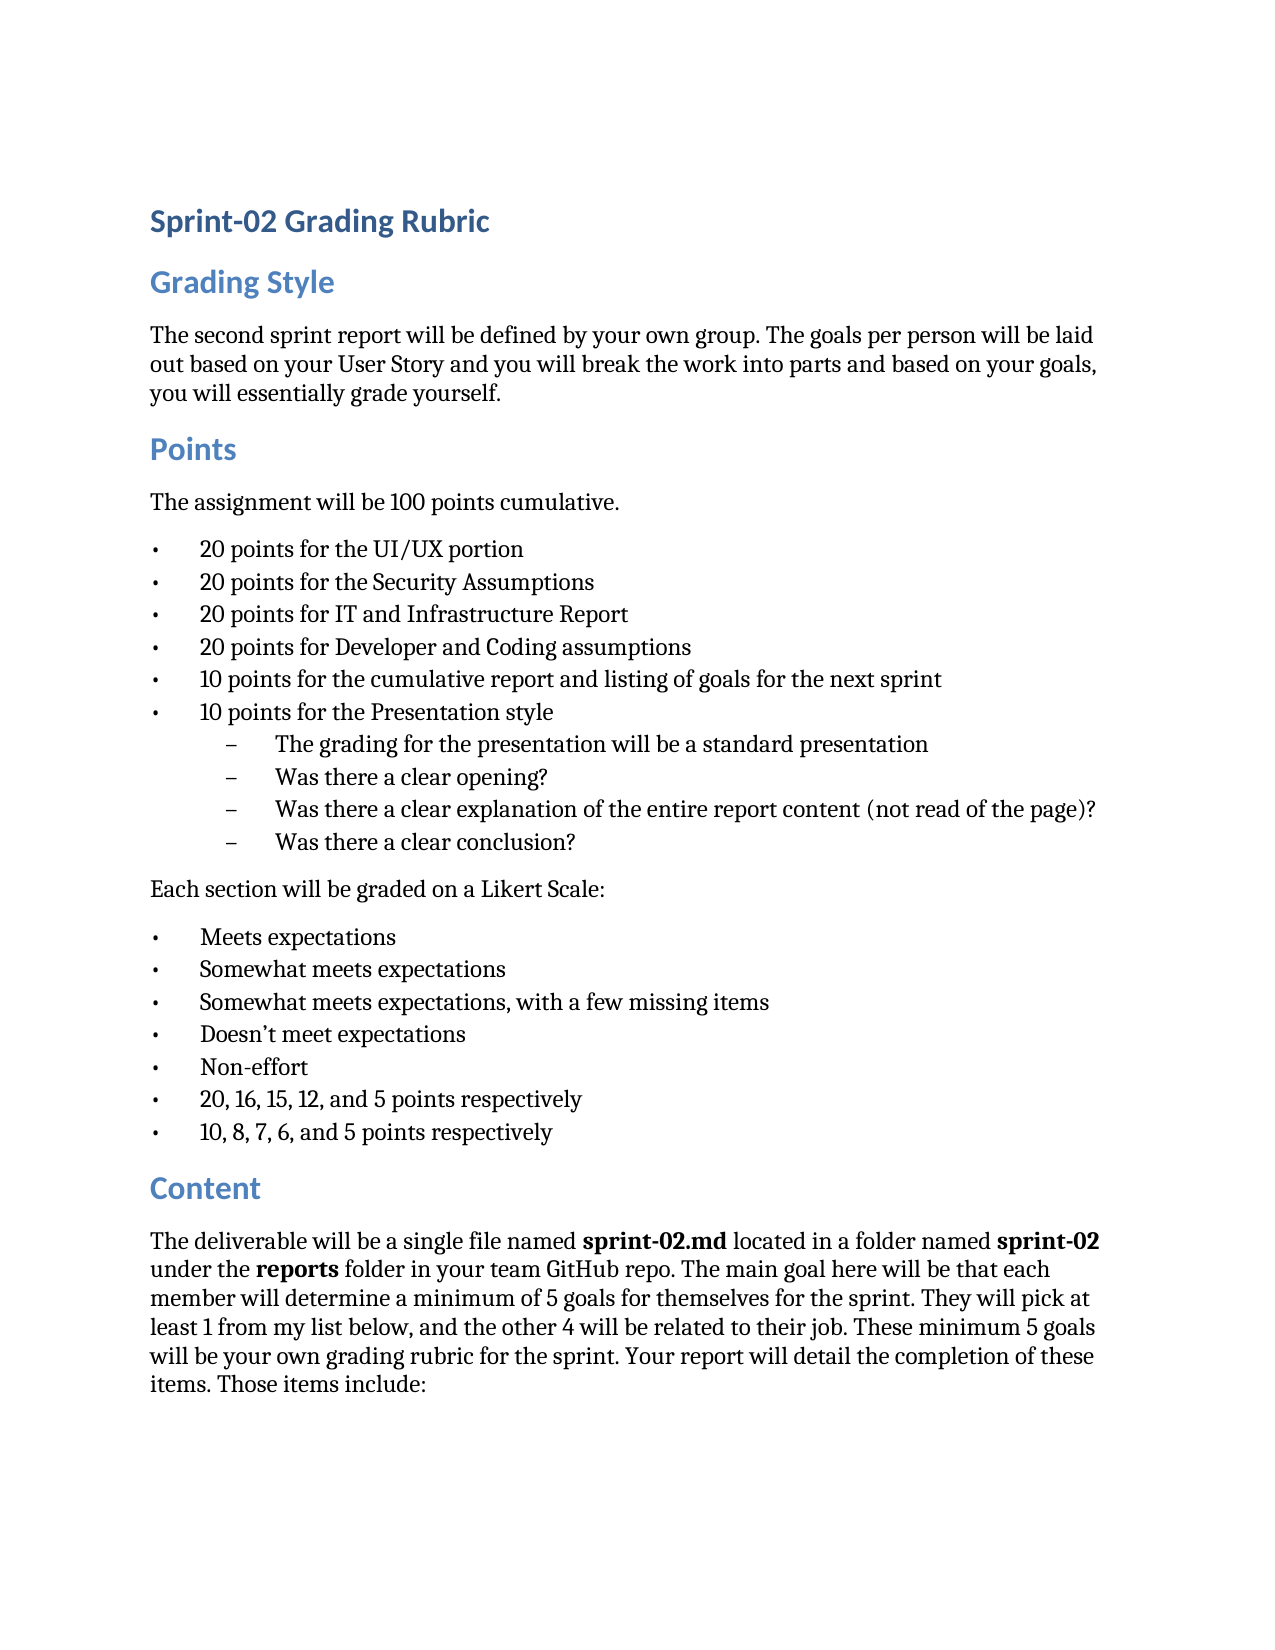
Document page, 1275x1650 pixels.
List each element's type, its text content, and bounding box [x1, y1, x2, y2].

list The grading for the presentation will be a standard presentation [225, 730, 1125, 759]
list Meets expectations [150, 923, 1125, 951]
text Each section will be graded on a Likert Scale: [150, 875, 1125, 904]
text The assignment will be 100 points cumulative. [150, 488, 1125, 516]
list Somewhat meets expectations, with a few missing items [150, 988, 1125, 1016]
subtitle Sprint-02 Grading Rubric [150, 200, 1125, 241]
list 20 points for the Security Assumptions [150, 568, 1125, 596]
list Was there a clear conclusion? [225, 828, 1125, 856]
list 20 points for the UI/UX portion [150, 535, 1125, 564]
subtitle Content [150, 1167, 1125, 1208]
text The second sprint report will be defined by your own group. The goals per person will be laid out based on your User Story and you will break the work into parts and based on your goals, you will essentially grade yourself. [150, 321, 1125, 407]
list Was there a clear explanation of the entire report content (not read of the page)? [225, 795, 1125, 824]
list Non-effort [150, 1053, 1125, 1081]
list 20 points for Developer and Coding assumptions [150, 633, 1125, 661]
list 10 points for the Presentation style [150, 698, 1125, 726]
list 10 points for the cumulative report and listing of goals for the next sprint [150, 665, 1125, 694]
subtitle Grading Style [150, 262, 1125, 302]
list 20, 16, 15, 12, and 5 points respectively [150, 1085, 1125, 1114]
list Somewhat meets expectations [150, 955, 1125, 984]
list Was there a clear opening? [225, 763, 1125, 791]
subtitle Points [150, 428, 1125, 469]
list 20 points for IT and Infrastructure Report [150, 600, 1125, 629]
list 10, 8, 7, 6, and 5 points respectively [150, 1118, 1125, 1146]
list Doesn’t meet expectations [150, 1020, 1125, 1049]
